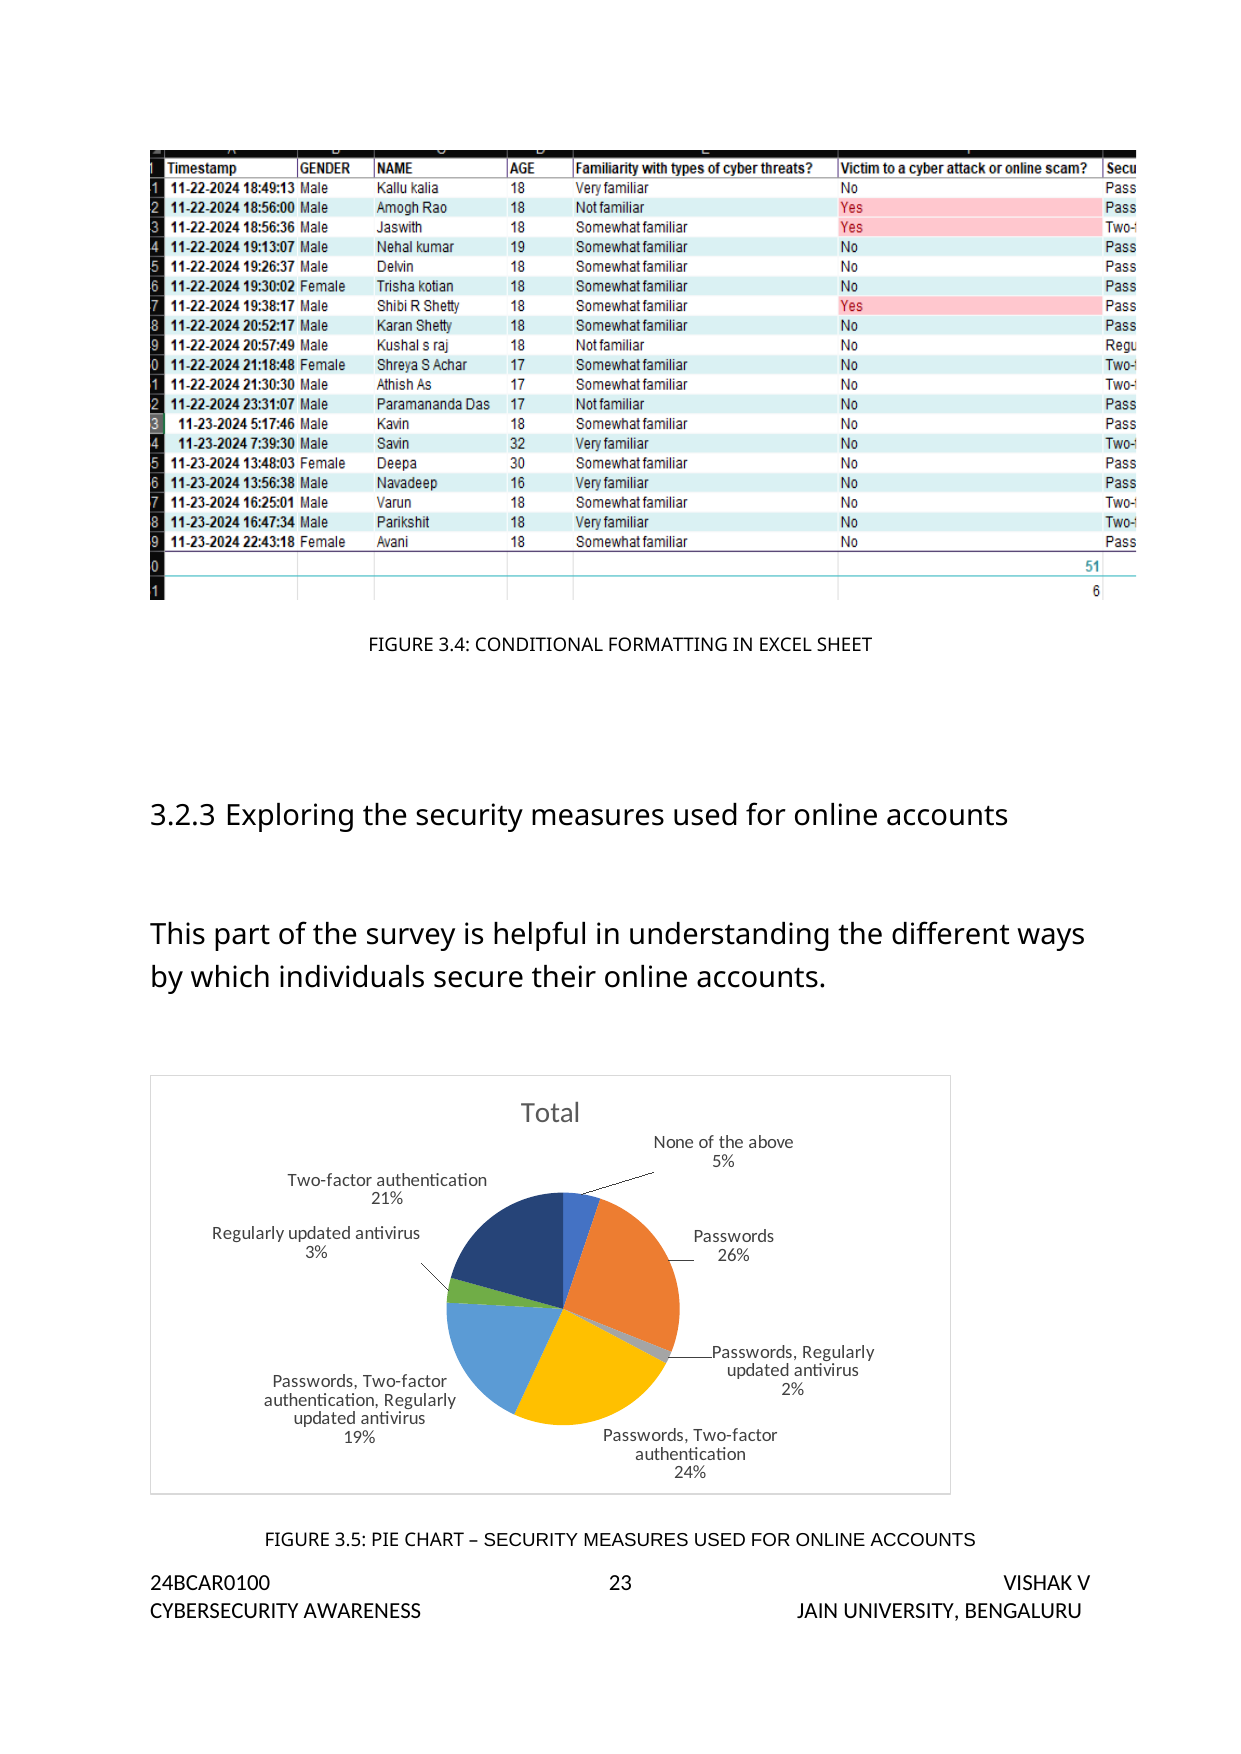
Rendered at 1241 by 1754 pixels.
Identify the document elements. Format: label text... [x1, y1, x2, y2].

text This part of the survey is helpful in understanding the different ways by which individuals secure their online accounts. [150, 913, 1090, 996]
picture [150, 150, 1137, 600]
text 3.2.3 Exploring the security measures used for online accounts [150, 794, 1090, 834]
text FIGURE 3.5: PIE CHART – SECURITY MEASURES USED FOR ONLINE ACCOUNTS [150, 1526, 1090, 1552]
text FIGURE 3.4: CONDITIONAL FORMATTING IN EXCEL SHEET [150, 631, 1090, 657]
